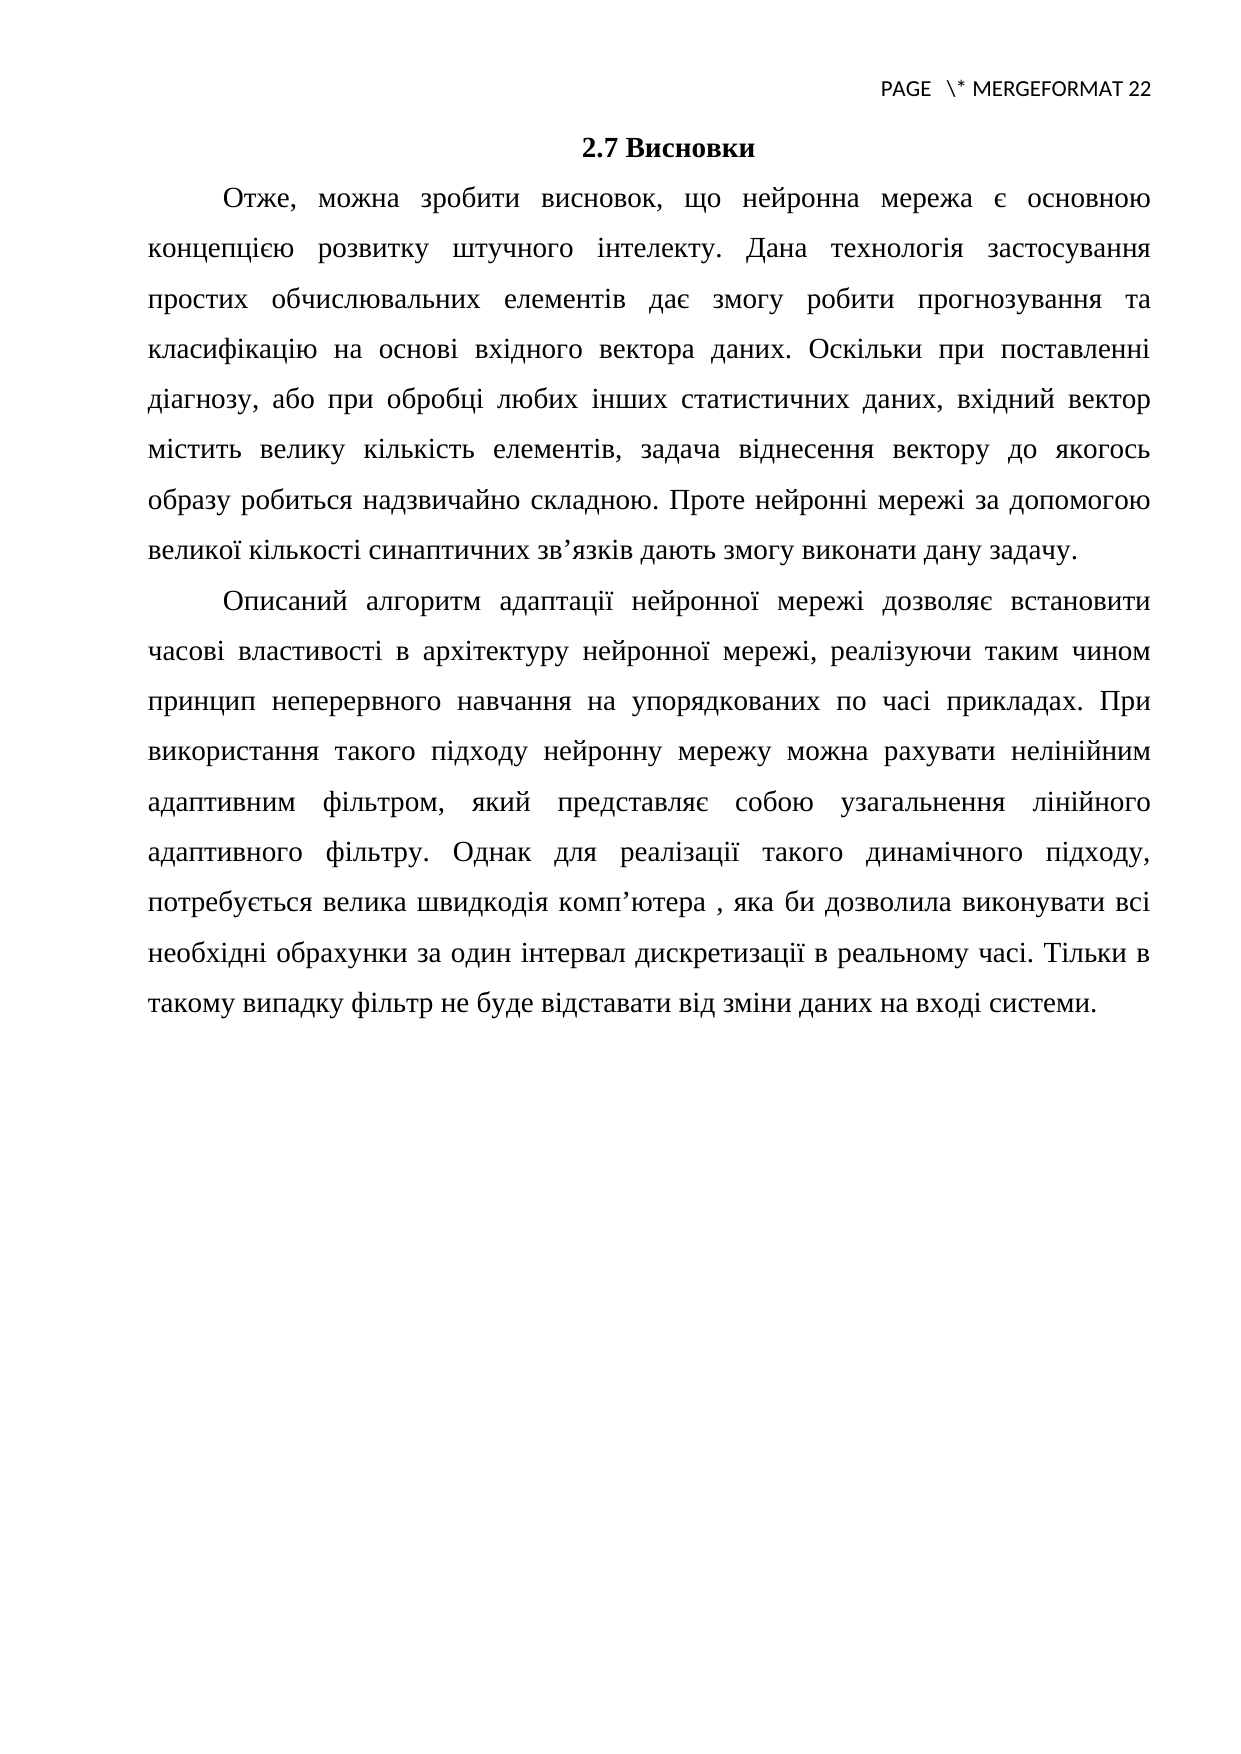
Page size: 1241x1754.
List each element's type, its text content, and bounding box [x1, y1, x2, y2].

text 2.7 Висновки [185, 130, 1152, 163]
text Отже, можна зробити висновок, що нейронна мережа є основною концепцією розвитку штучного інтелекту. Дана технологія застосування простих обчислювальних елементів дає змогу робити прогнозування та класифікацію на основі вхідного вектора даних. Оскільки при поставленні діагнозу, або при обробці любих інших статистичних даних, вхідний вектор містить велику кількість елементів, задача віднесення вектору до якогось образу робиться надзвичайно складною. Проте нейронні мережі за допомогою великої кількості синаптичних зв’язків дають змогу виконати дану задачу. [148, 180, 1152, 566]
text Описаний алгоритм адаптації нейронної мережі дозволяє встановити часові властивості в архітектуру нейронної мережі, реалізуючи таким чином принцип неперервного навчання на упорядкованих по часі прикладах. При використання такого підходу нейронну мережу можна рахувати нелінійним адаптивним фільтром, який представляє собою узагальнення лінійного адаптивного фільтру. Однак для реалізації такого динамічного підходу, потребується велика швидкодія комп’ютера , яка би дозволила виконувати всі необхідні обрахунки за один інтервал дискретизації в реальному часі. Тільки в такому випадку фільтр не буде відставати від зміни даних на вході системи. [148, 583, 1152, 1019]
